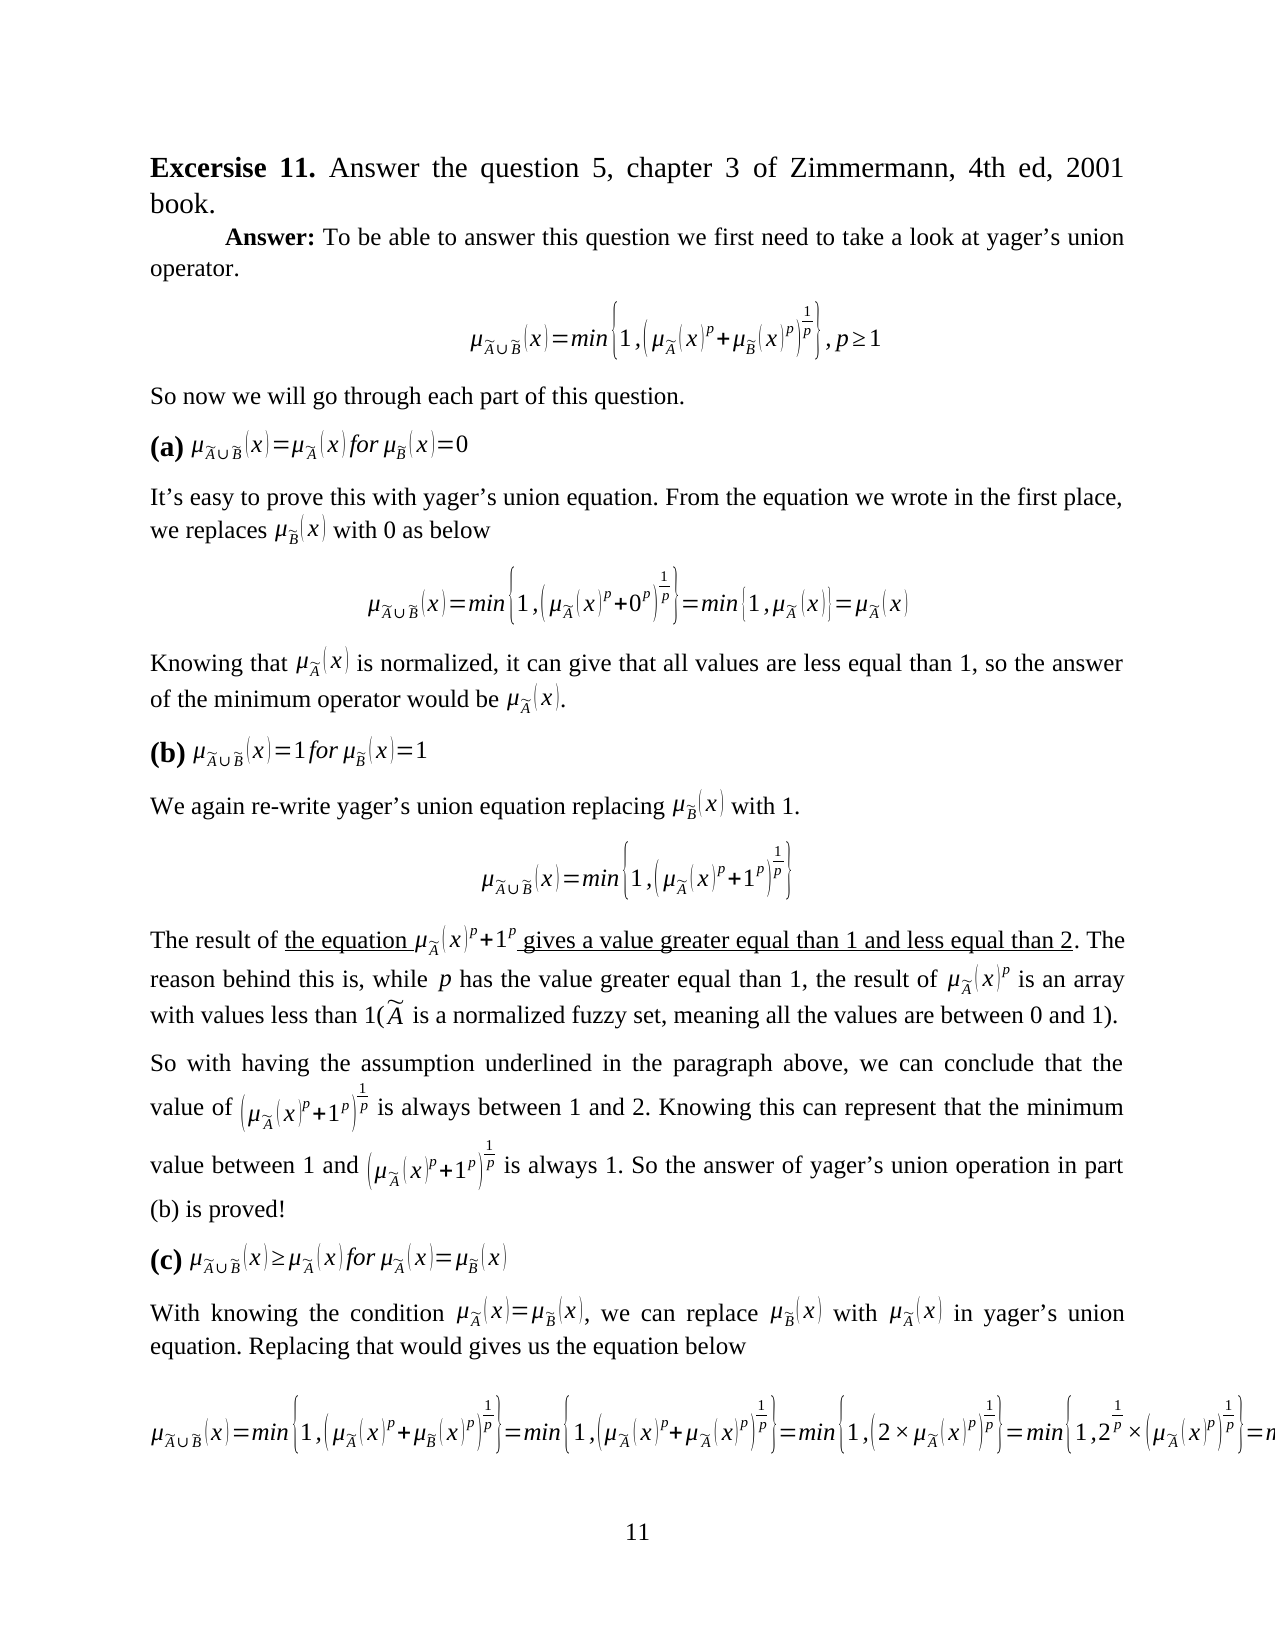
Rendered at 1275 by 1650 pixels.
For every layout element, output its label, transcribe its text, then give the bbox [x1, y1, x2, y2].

text (c) [150, 1242, 1125, 1276]
text The result of the equation gives a value greater equal than 1 and less equal than 2. The reason behind this is, while has the value greater equal than 1, the result of is an array with values less than 1( is a normalized fuzzy set, meaning all the values are between 0 and 1). [150, 921, 1125, 1029]
text With knowing the condition , we can replace with in yager’s union equation. Replacing that would gives us the equation below [150, 1295, 1125, 1360]
text It’s easy to prove this with yager’s union equation. From the equation we wrote in the first place, we replaces with 0 as below [150, 482, 1125, 547]
text (b) [150, 735, 1125, 769]
subtitle Excersise 11. Answer the question 5, chapter 3 of Zimmermann, 4th ed, 2001 book. [150, 150, 1125, 220]
text Answer: To be able to answer this question we first need to take a look at yager’s union operator. [150, 222, 1125, 282]
text So now we will go through each part of this question. [150, 381, 1125, 409]
text (a) [150, 428, 1125, 462]
text We again re-write yager’s union equation replacing with 1. [150, 788, 1125, 822]
text Knowing that is normalized, it can give that all values are less equal than 1, so the answer of the minimum operator would be . [150, 645, 1125, 716]
text So with having the assumption underlined in the paragraph above, we can conclude that the value of is always between 1 and 2. Knowing this can represent that the minimum value between 1 and is always 1. So the answer of yager’s union operation in part (b) is proved! [150, 1048, 1125, 1223]
